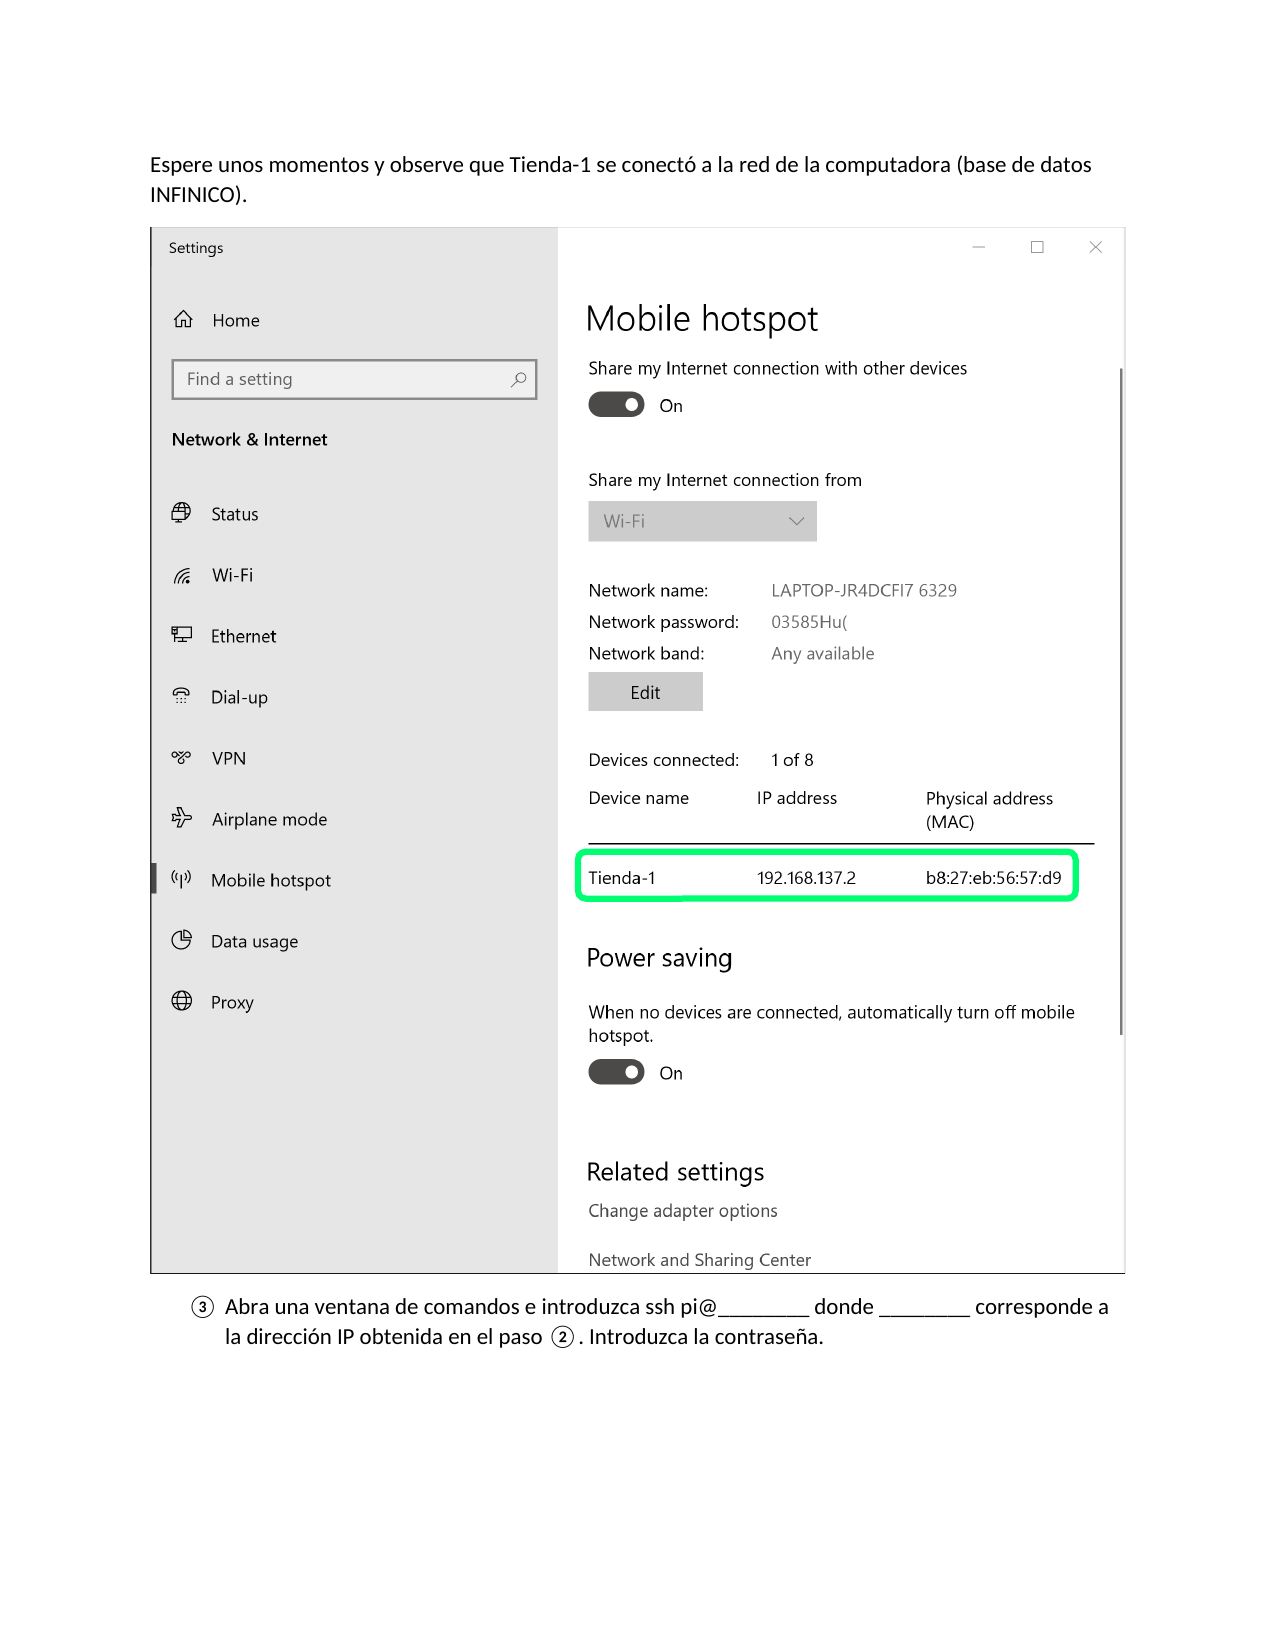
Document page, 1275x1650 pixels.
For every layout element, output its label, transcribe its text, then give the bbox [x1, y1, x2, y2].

text Espere unos momentos y observe que Tienda-1 se conectó a la red de la computadora (base de datos INFINICO). [150, 150, 1125, 208]
list Abra una ventana de comandos e introduzca ssh pi@________ donde ________ corresponde a la dirección IP obtenida en el paso ②. Introduzca la contraseña. [187, 1292, 1125, 1350]
picture [150, 227, 1125, 1274]
